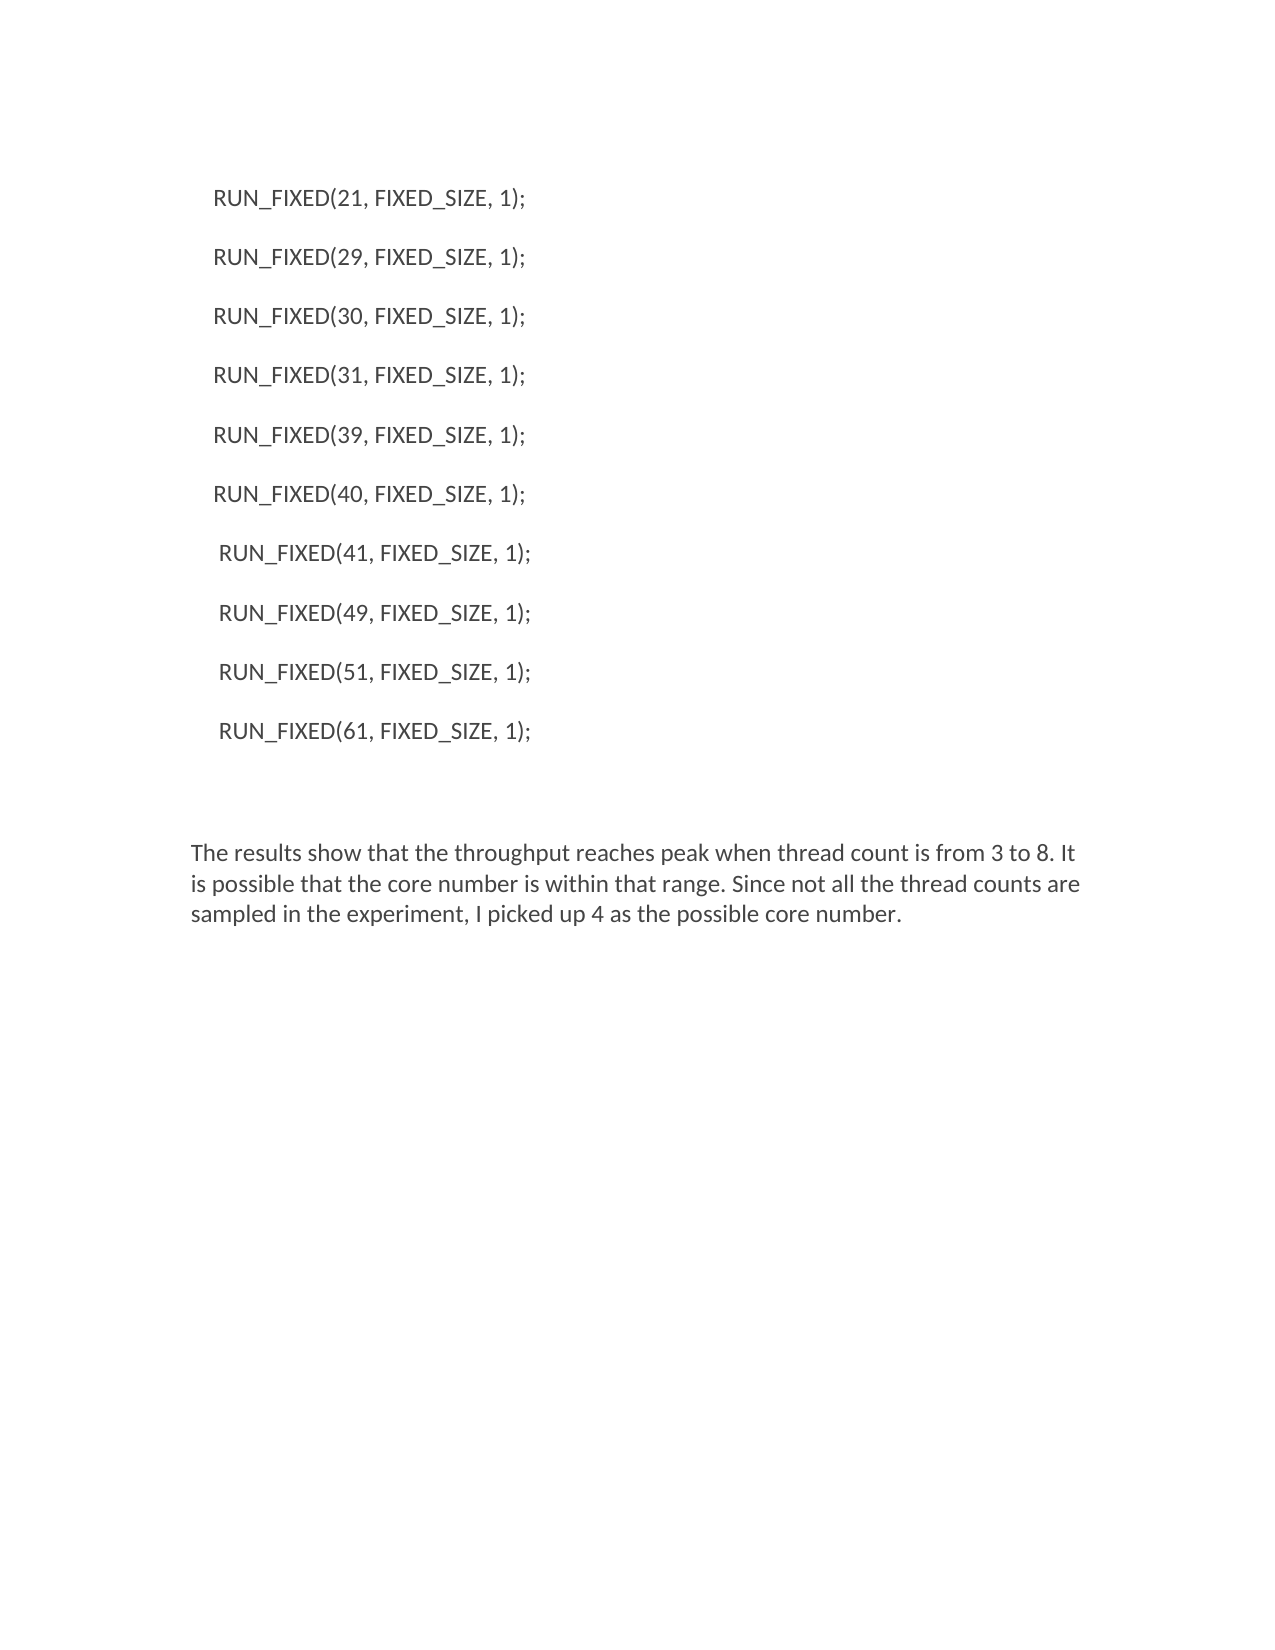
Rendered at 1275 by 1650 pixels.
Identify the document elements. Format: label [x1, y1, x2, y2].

table_header [188, 150, 1087, 932]
